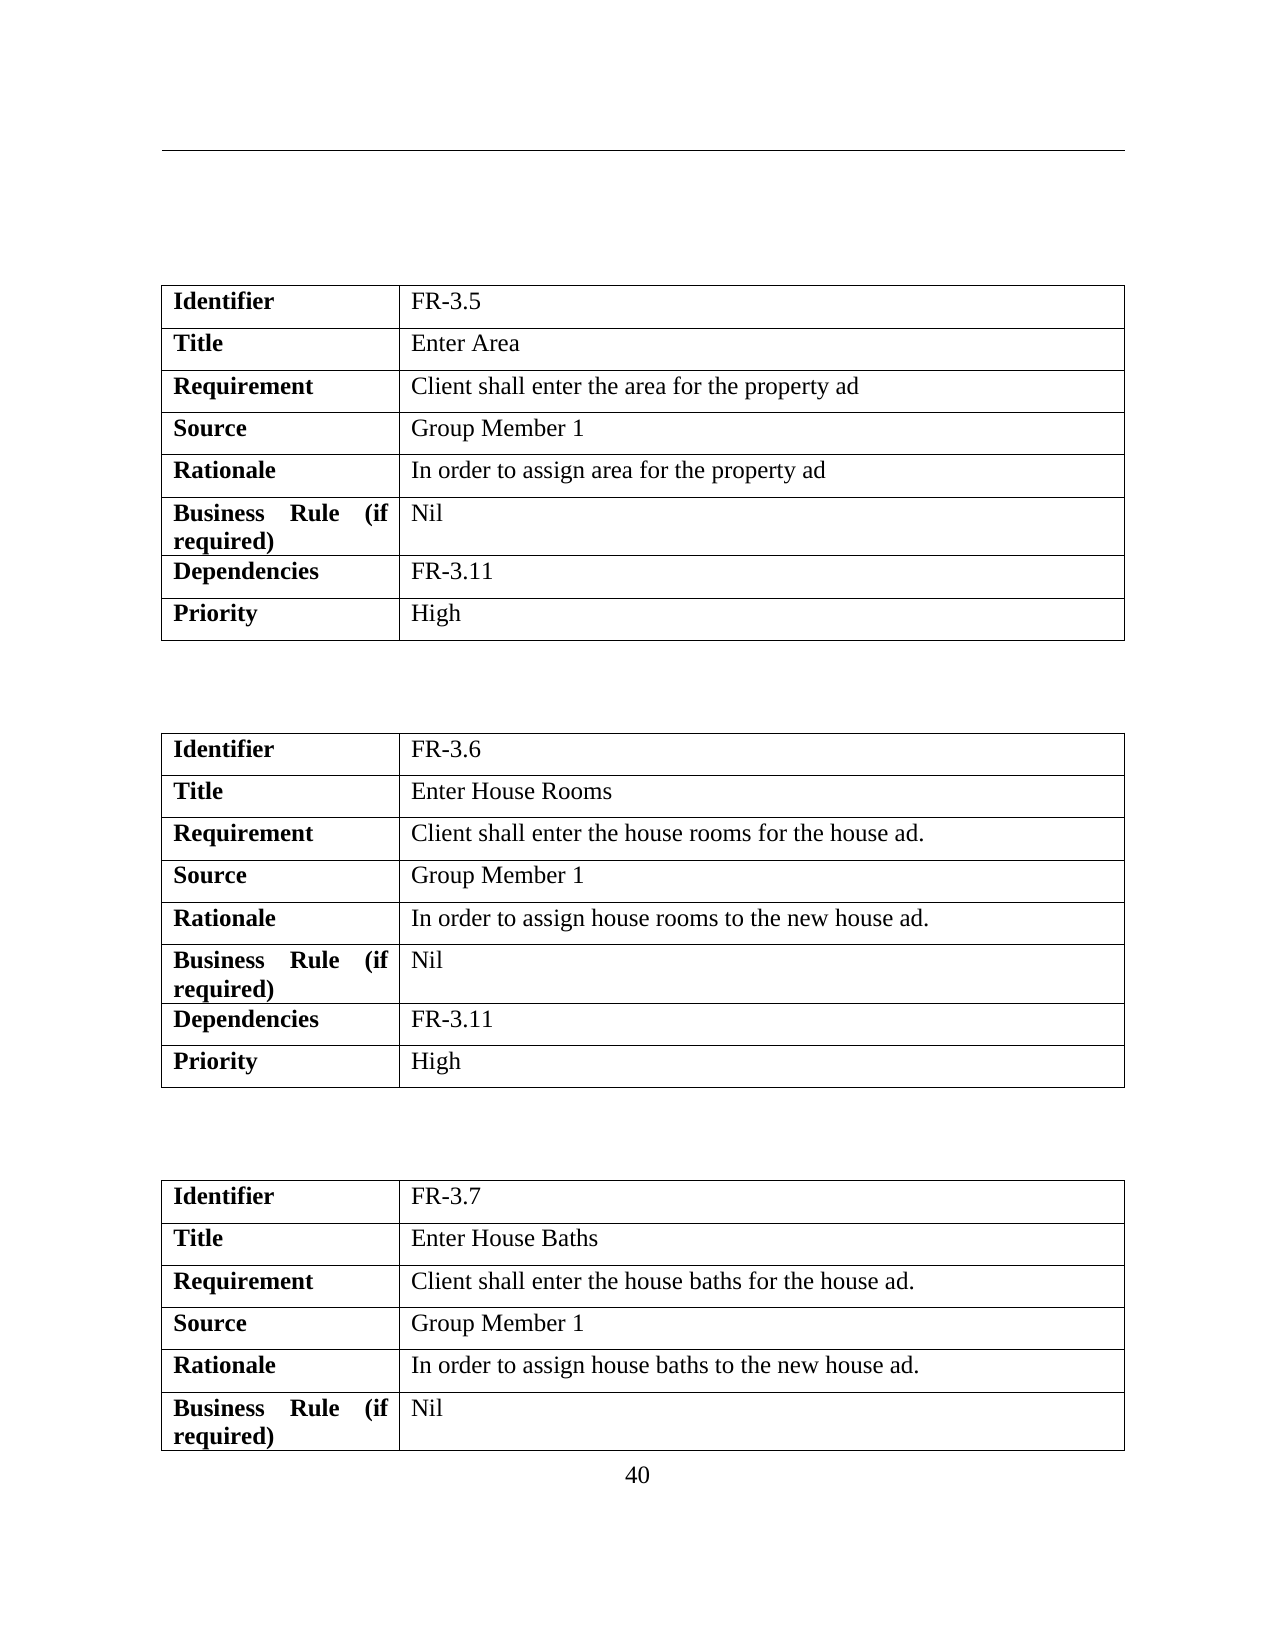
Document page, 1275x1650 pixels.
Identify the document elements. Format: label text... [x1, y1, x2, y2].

table_cell Priority [162, 599, 399, 640]
table_header FR-3.6 [400, 734, 1124, 775]
table_cell Nil [400, 945, 1124, 1003]
table_cell Business Rule (if required) [162, 498, 399, 555]
table_cell Requirement [162, 1266, 399, 1307]
table_header Identifier [162, 1181, 399, 1222]
table_cell Requirement [162, 818, 399, 859]
table_cell Title [162, 776, 399, 817]
table_cell Title [162, 329, 399, 370]
table_cell Group Member 1 [400, 861, 1124, 902]
table_cell Source [162, 861, 399, 902]
table_cell Client shall enter the house baths for the house ad. [400, 1266, 1124, 1307]
table_cell Client shall enter the house rooms for the house ad. [400, 818, 1124, 859]
table_header FR-3.7 [400, 1181, 1124, 1222]
table_cell Nil [400, 1393, 1124, 1450]
table_cell Group Member 1 [400, 413, 1124, 454]
table_cell High [400, 599, 1124, 640]
table_cell FR-3.11 [400, 556, 1124, 597]
table_cell Business Rule (if required) [162, 945, 399, 1003]
table_cell Rationale [162, 455, 399, 497]
table_cell High [400, 1046, 1124, 1087]
table_cell Enter Area [400, 329, 1124, 370]
table_cell In order to assign house rooms to the new house ad. [400, 903, 1124, 944]
table_cell Client shall enter the area for the property ad [400, 371, 1124, 412]
table_cell Enter House Baths [400, 1224, 1124, 1265]
table_cell Requirement [162, 371, 399, 412]
table_cell FR-3.11 [400, 1004, 1124, 1045]
table_cell Source [162, 1308, 399, 1349]
table_cell Title [162, 1224, 399, 1265]
table_cell Dependencies [162, 1004, 399, 1045]
table_cell Business Rule (if required) [162, 1393, 399, 1450]
table_cell Dependencies [162, 556, 399, 597]
table_cell Rationale [162, 1350, 399, 1392]
table_cell Source [162, 413, 399, 454]
table_cell In order to assign house baths to the new house ad. [400, 1350, 1124, 1392]
table_cell Group Member 1 [400, 1308, 1124, 1349]
table_cell Rationale [162, 903, 399, 944]
table_cell Priority [162, 1046, 399, 1087]
table_header Identifier [162, 734, 399, 775]
table_header Identifier [162, 286, 399, 327]
table_header FR-3.5 [400, 286, 1124, 327]
table_cell Nil [400, 498, 1124, 555]
table_cell Enter House Rooms [400, 776, 1124, 817]
table_cell In order to assign area for the property ad [400, 455, 1124, 497]
